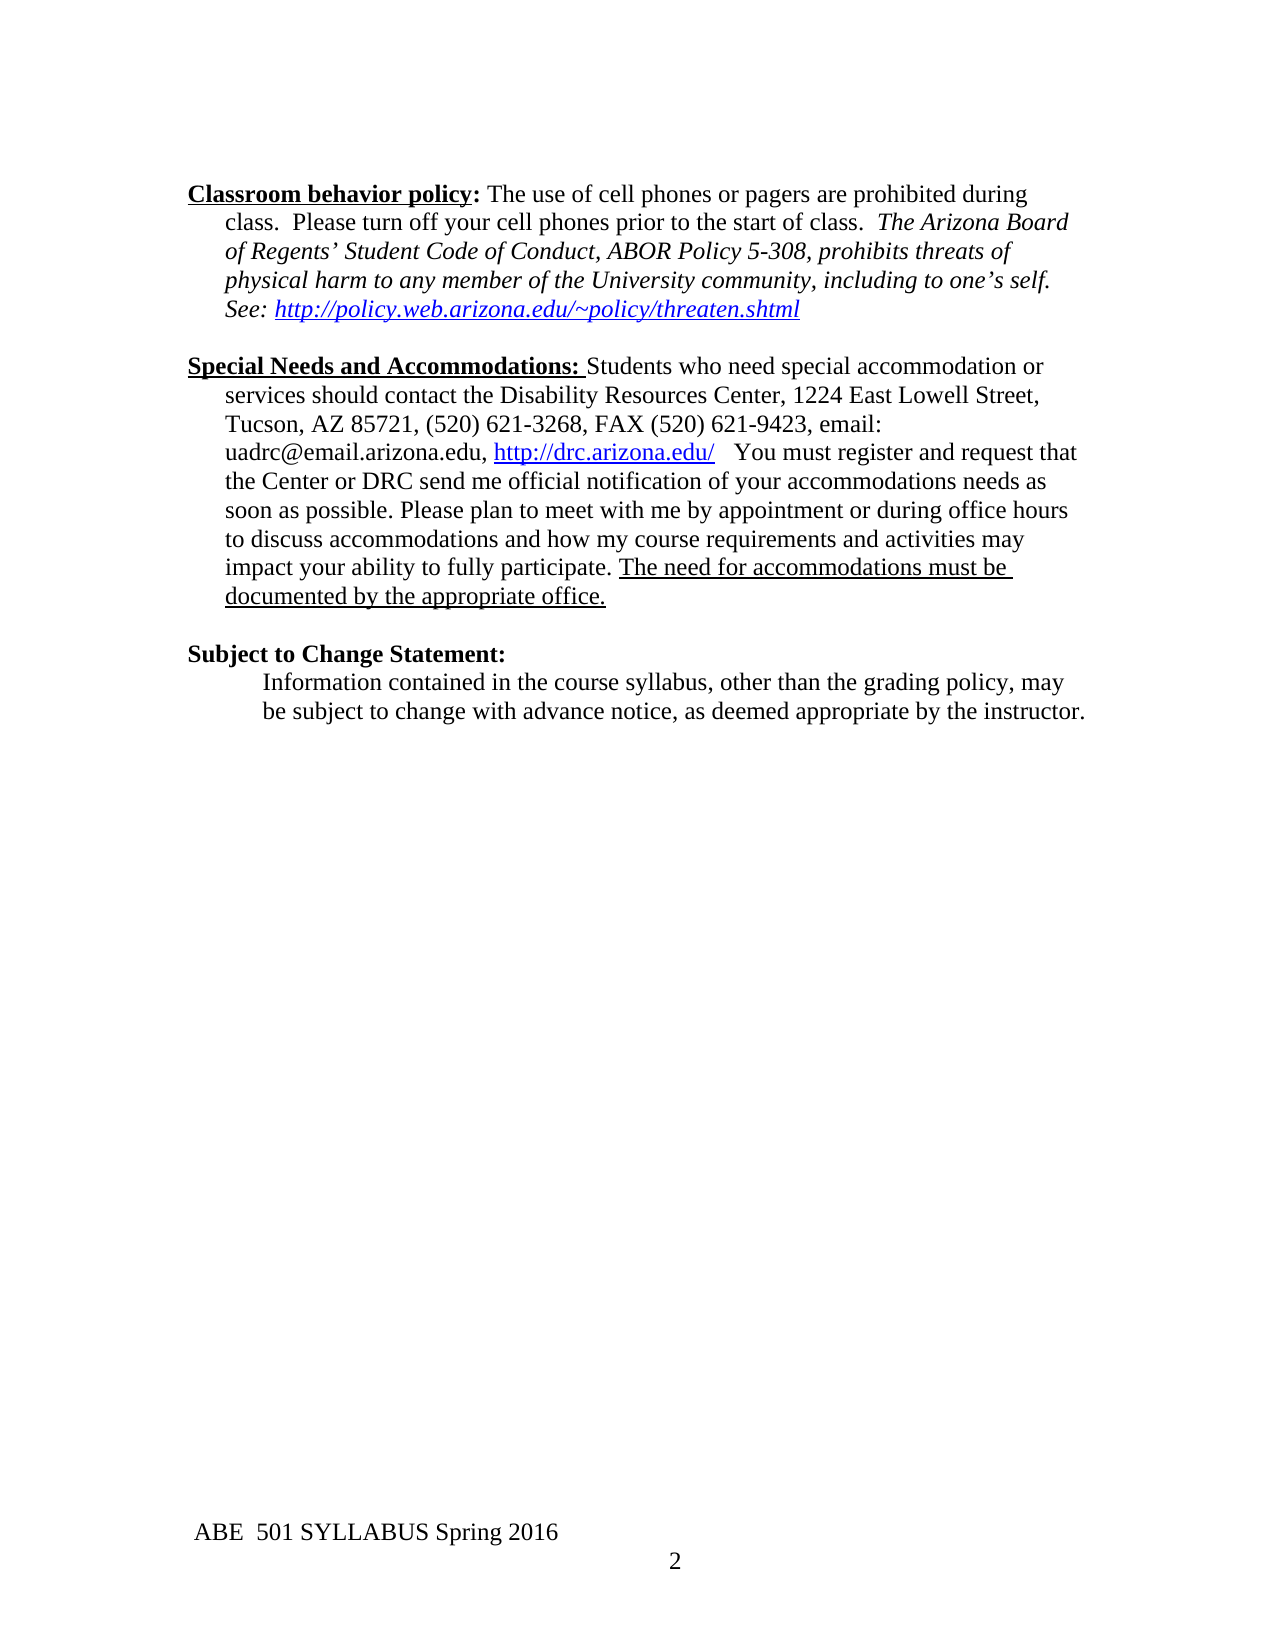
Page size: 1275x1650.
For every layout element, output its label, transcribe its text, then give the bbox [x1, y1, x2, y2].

text Classroom behavior policy: The use of cell phones or pagers are prohibited during class. Please turn off your cell phones prior to the start of class. The Board of Regents’ Student Code of Conduct, ABOR Policy 5-308, prohibits threats of physical harm to any member of the University community, including to one’s self. See: http://policy.web.arizona.edu/~policy/threaten.shtml [187, 179, 1087, 322]
text Special Needs and Accommodations: Students who need special accommodation or services should contact the Disability Resources Center, 1224 East Lowell Street, Tucson, AZ 85721, (520) 621-3268, FAX (520) 621-9423, email: uadrc@email.arizona.edu, http://drc.arizona.edu/ You must register and request that the Center or DRC send me official notification of your accommodations needs as soon as possible. Please plan to meet with me by appointment or during office hours to discuss accommodations and how my course requirements and activities may impact your ability to fully participate. The need for accommodations must be documented by the appropriate office. [187, 351, 1087, 610]
subtitle Subject to Change Statement: [187, 639, 1087, 667]
text Information contained in the course syllabus, other than the grading policy, may be subject to change with advance notice, as deemed appropriate by the instructor. [262, 667, 1087, 725]
